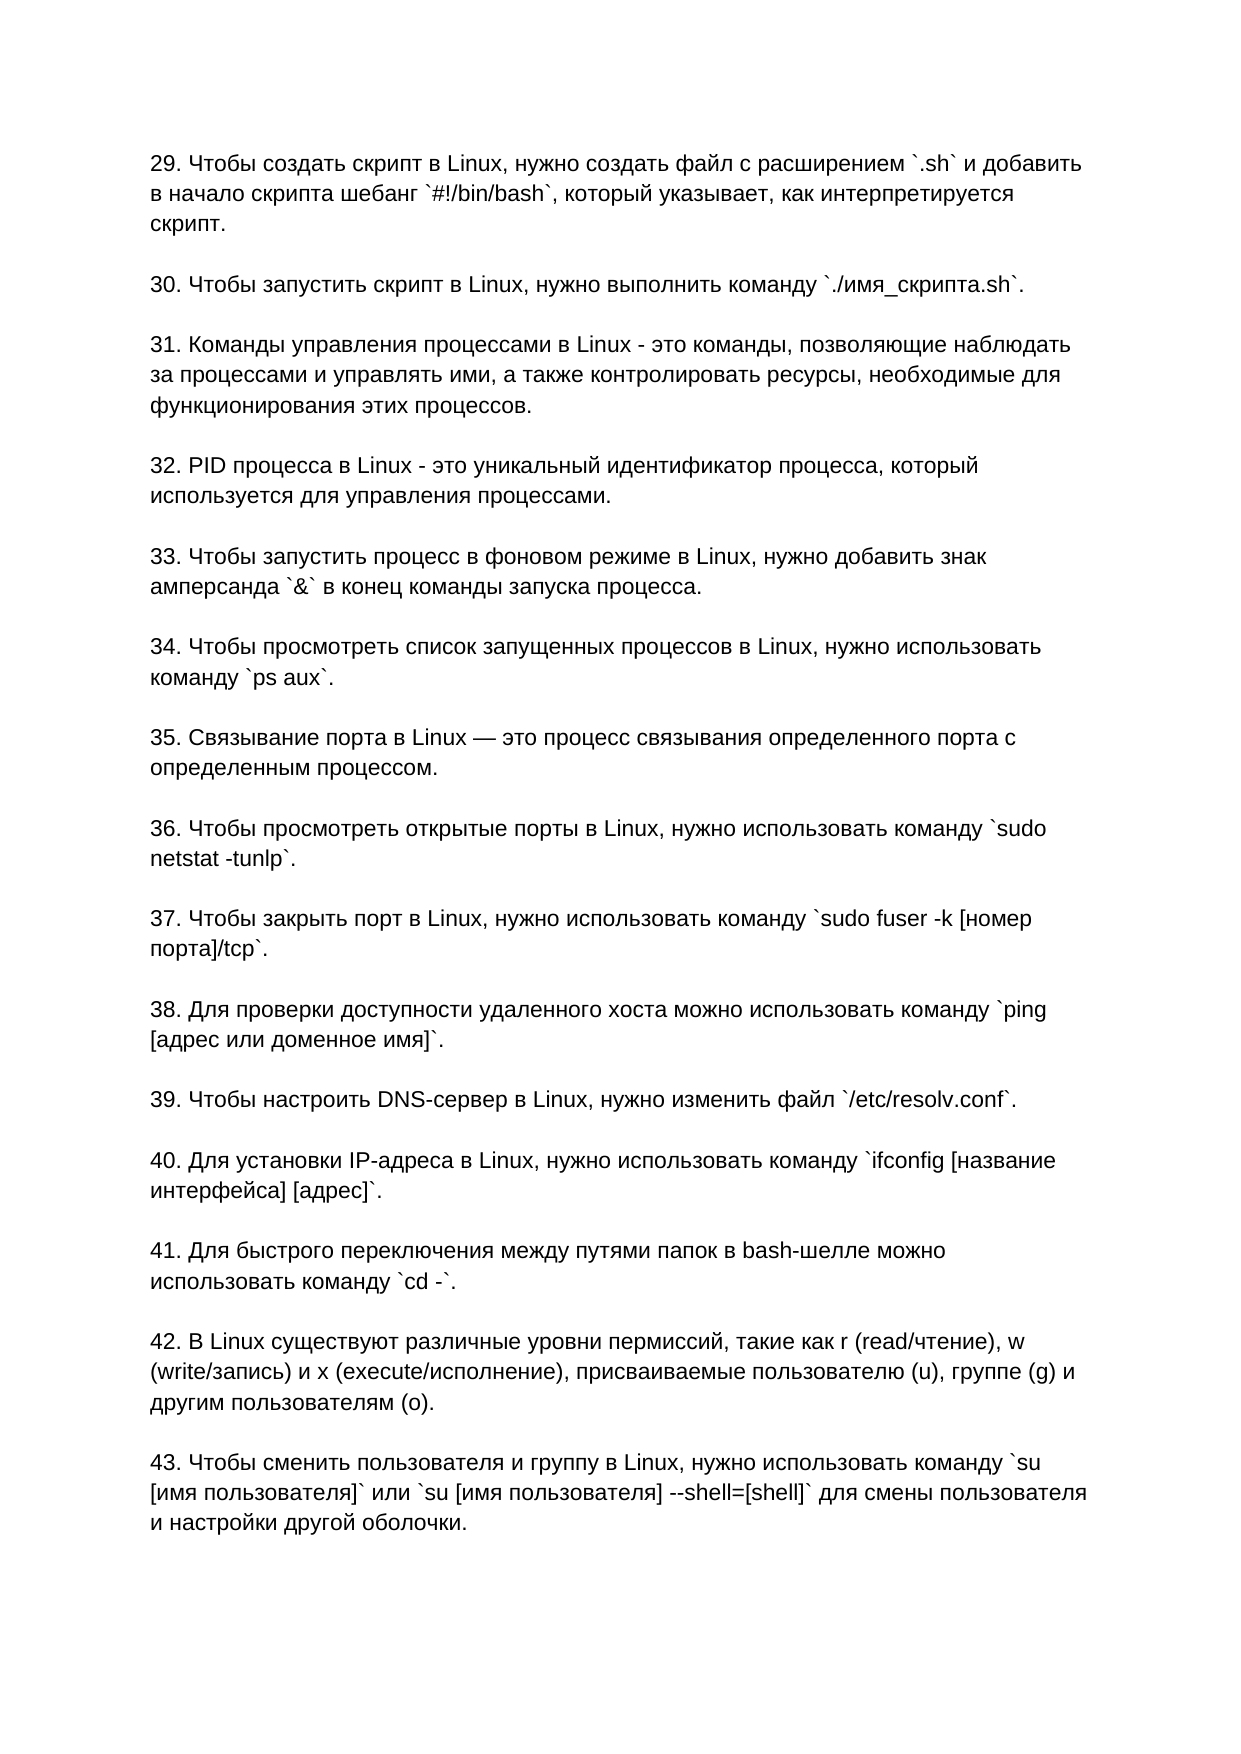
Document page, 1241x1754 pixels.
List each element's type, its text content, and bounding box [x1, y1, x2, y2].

text 41. Для быстрого переключения между путями папок в bash-шелле можно использовать команду `cd -`. [150, 1237, 1090, 1294]
text 31. Команды управления процессами в Linux - это команды, позволяющие наблюдать за процессами и управлять ими, а также контролировать ресурсы, необходимые для функционирования этих процессов. [150, 331, 1090, 418]
text 34. Чтобы просмотреть список запущенных процессов в Linux, нужно использовать команду `ps aux`. [150, 633, 1090, 690]
text 39. Чтобы настроить DNS-сервер в Linux, нужно изменить файл `/etc/resolv.conf`. [150, 1086, 1090, 1113]
text 35. Связывание порта в Linux — это процесс связывания определенного порта с определенным процессом. [150, 724, 1090, 781]
text 32. PID процесса в Linux - это уникальный идентификатор процесса, который используется для управления процессами. [150, 452, 1090, 509]
text 33. Чтобы запустить процесс в фоновом режиме в Linux, нужно добавить знак амперсанда `&` в конец команды запуска процесса. [150, 543, 1090, 599]
text 42. В Linux существуют различные уровни пермиссий, такие как r (read/чтение), w (write/запись) и x (execute/исполнение), присваиваемые пользователю (u), группе (g) и другим пользователям (o). [150, 1328, 1090, 1415]
text 30. Чтобы запустить скрипт в Linux, нужно выполнить команду `./имя_скрипта.sh`. [150, 271, 1090, 297]
text 43. Чтобы сменить пользователя и группу в Linux, нужно использовать команду `su [имя пользователя]` или `su [имя пользователя] --shell=[shell]` для смены пользователя и настройки другой оболочки. [150, 1449, 1090, 1536]
text 29. Чтобы создать скрипт в Linux, нужно создать файл с расширением `.sh` и добавить в начало скрипта шебанг `#!/bin/bash`, который указывает, как интерпретируется скрипт. [150, 150, 1090, 237]
text 37. Чтобы закрыть порт в Linux, нужно использовать команду `sudo fuser -k [номер порта]/tcp`. [150, 905, 1090, 962]
text 40. Для установки IP-адреса в Linux, нужно использовать команду `ifconfig [название интерфейса] [адрес]`. [150, 1147, 1090, 1203]
text 38. Для проверки доступности удаленного хоста можно использовать команду `ping [адрес или доменное имя]`. [150, 996, 1090, 1052]
text 36. Чтобы просмотреть открытые порты в Linux, нужно использовать команду `sudo netstat -tunlp`. [150, 814, 1090, 871]
